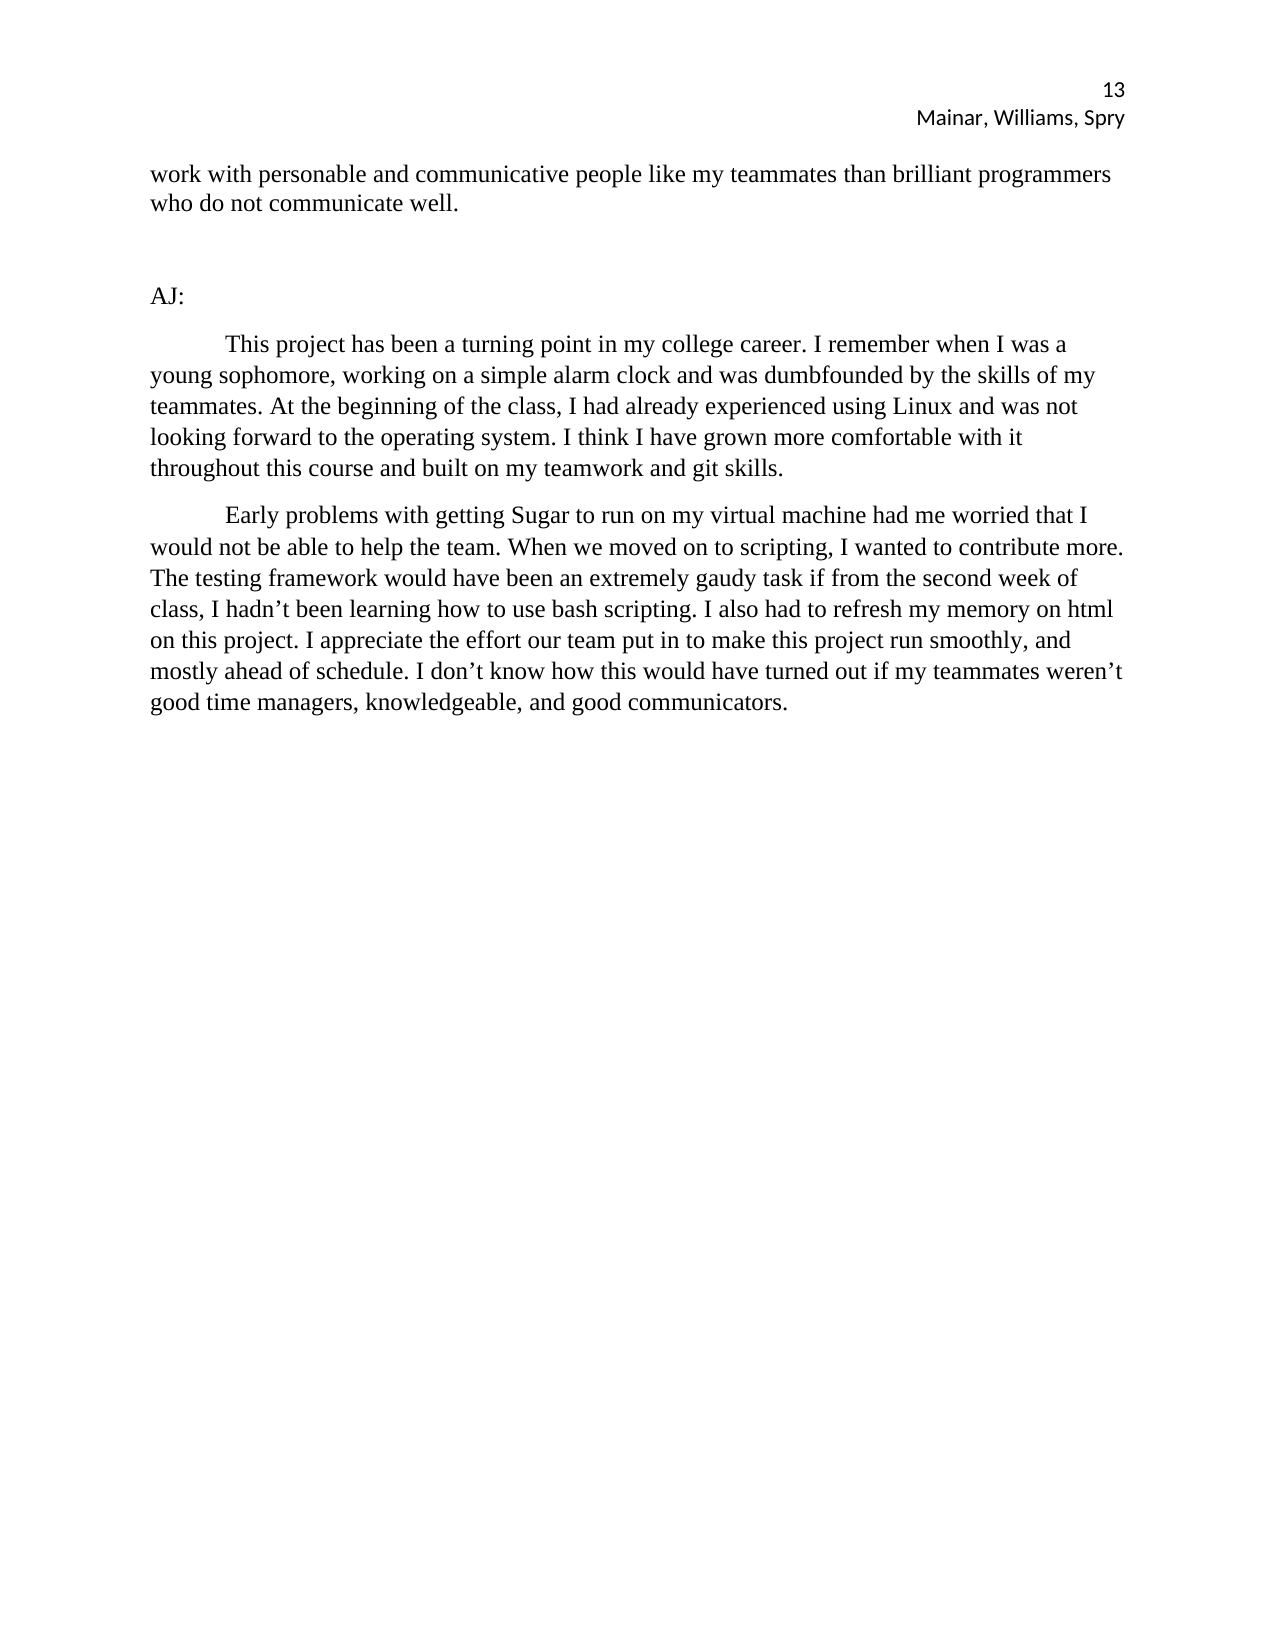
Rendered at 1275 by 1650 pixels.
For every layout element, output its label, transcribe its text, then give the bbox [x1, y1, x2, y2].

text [150, 159, 1125, 217]
text Early problems with getting Sugar to run on my virtual machine had me worried that I would not be able to help the team. When we moved on to scripting, I wanted to contribute more. The testing framework would have been an extremely gaudy task if from the second week of class, I hadn’t been learning how to use bash scripting. I also had to refresh my memory on html on this project. I appreciate the effort our team put in to make this project run smoothly, and mostly ahead of schedule. I don’t know how this would have turned out if my teammates weren’t good time managers, knowledgeable, and good communicators. [150, 501, 1125, 716]
text This project has been a turning point in my college career. I remember when I was a young sophomore, working on a simple alarm clock and was dumbfounded by the skills of my teammates. At the beginning of the class, I had already experienced using Linux and was not looking forward to the operating system. I think I have grown more comfortable with it throughout this course and built on my teamwork and git skills. [150, 329, 1125, 482]
text AJ: [150, 281, 1125, 310]
